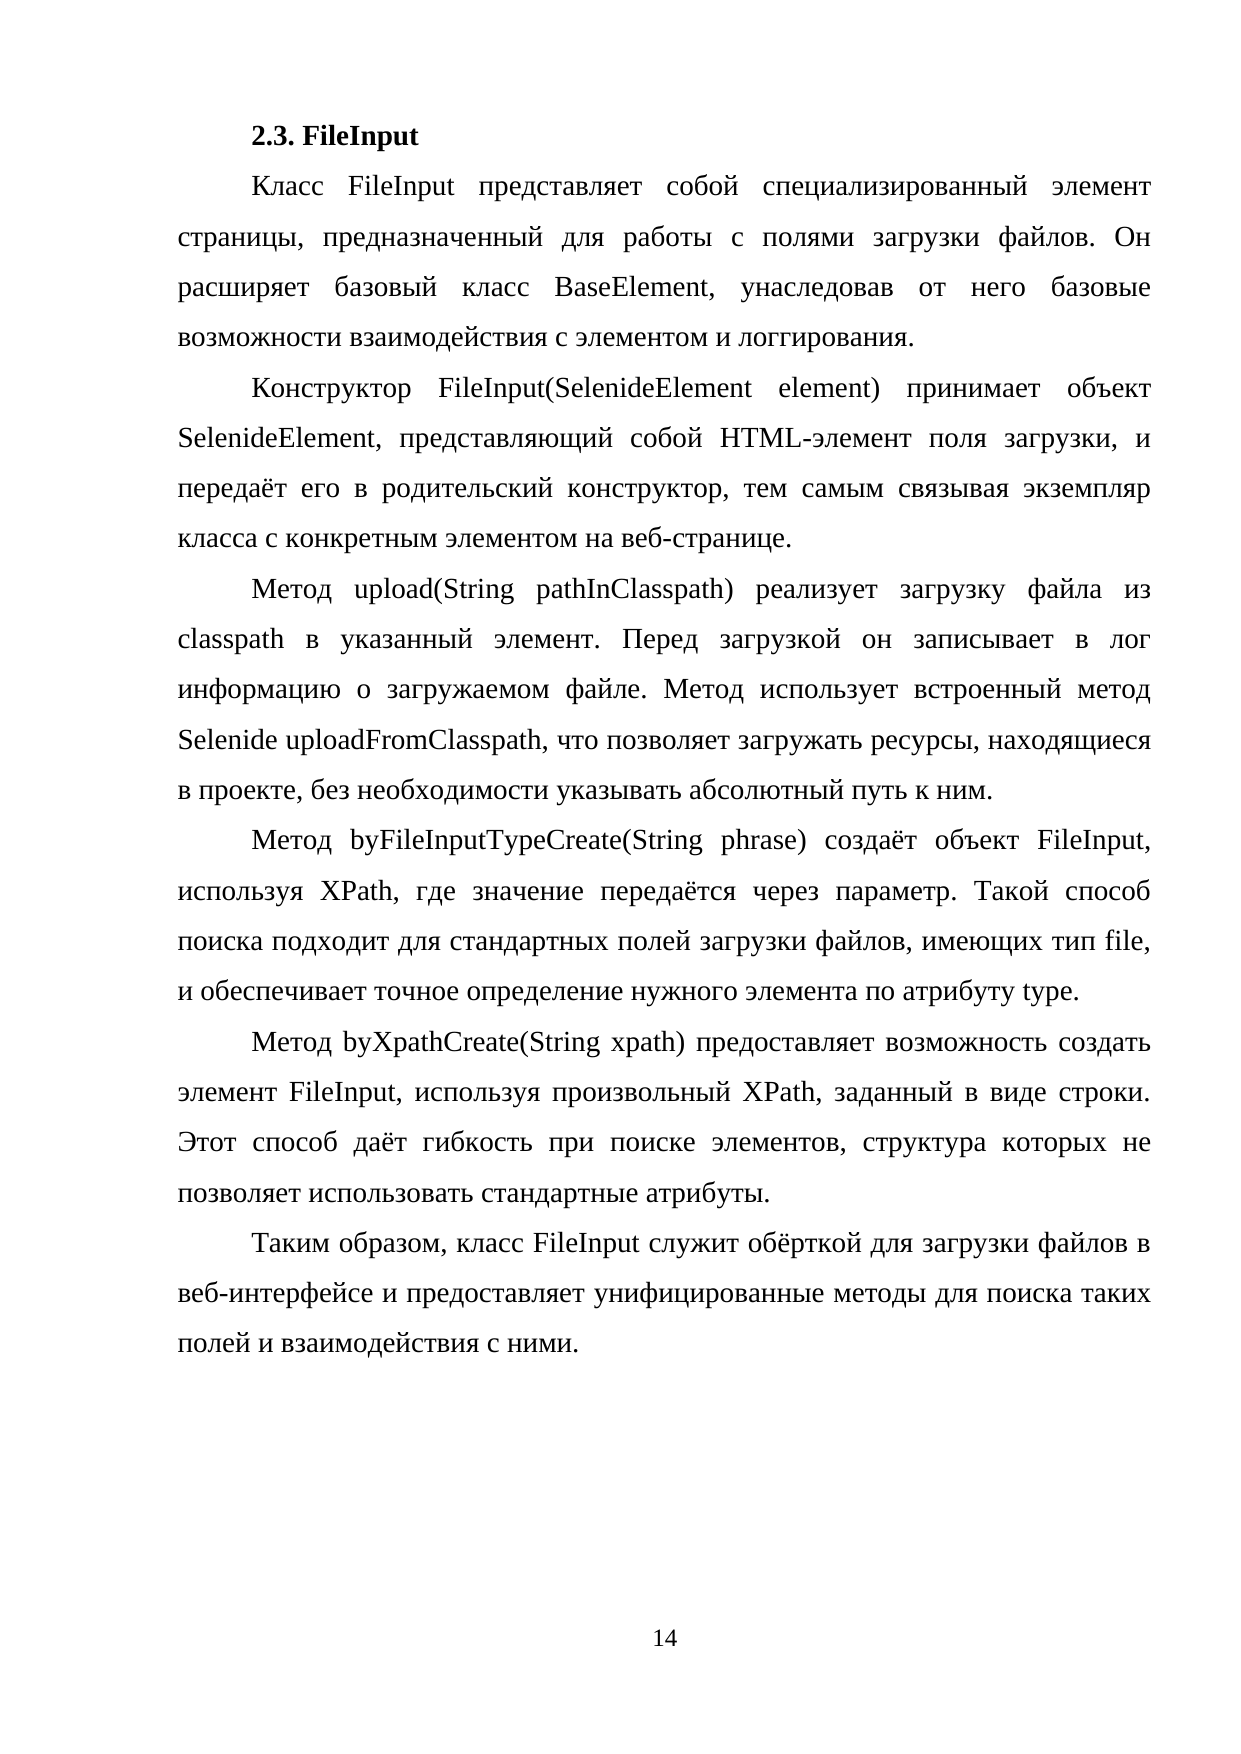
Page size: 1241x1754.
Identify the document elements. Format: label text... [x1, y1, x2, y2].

text Метод byFileInputTypeCreate(String phrase) создаёт объект FileInput, используя XPath, где значение передаётся через параметр. Такой способ поиска подходит для стандартных полей загрузки файлов, имеющих тип file, и обеспечивает точное определение нужного элемента по атрибуту type. [177, 822, 1152, 1007]
text Конструктор FileInput(SelenideElement element) принимает объект SelenideElement, представляющий собой HTML-элемент поля загрузки, и передаёт его в родительский конструктор, тем самым связывая экземпляр класса с конкретным элементом на веб-странице. [177, 370, 1152, 554]
text Таким образом, класс FileInput служит обёрткой для загрузки файлов в веб-интерфейсе и предоставляет унифицированные методы для поиска таких полей и взаимодействия с ними. [177, 1225, 1152, 1359]
text Класс FileInput представляет собой специализированный элемент страницы, предназначенный для работы с полями загрузки файлов. Он расширяет базовый класс BaseElement, унаследовав от него базовые возможности взаимодействия с элементом и логгирования. [177, 168, 1152, 353]
text Метод byXpathCreate(String xpath) предоставляет возможность создать элемент FileInput, используя произвольный XPath, заданный в виде строки. Этот способ даёт гибкость при поиске элементов, структура которых не позволяет использовать стандартные атрибуты. [177, 1024, 1152, 1208]
text 2.3. FileInput [177, 118, 1152, 152]
text Метод upload(String pathInClasspath) реализует загрузку файла из classpath в указанный элемент. Перед загрузкой он записывает в лог информацию о загружаемом файле. Метод использует встроенный метод Selenide uploadFromClasspath, что позволяет загружать ресурсы, находящиеся в проекте, без необходимости указывать абсолютный путь к ним. [177, 571, 1152, 806]
